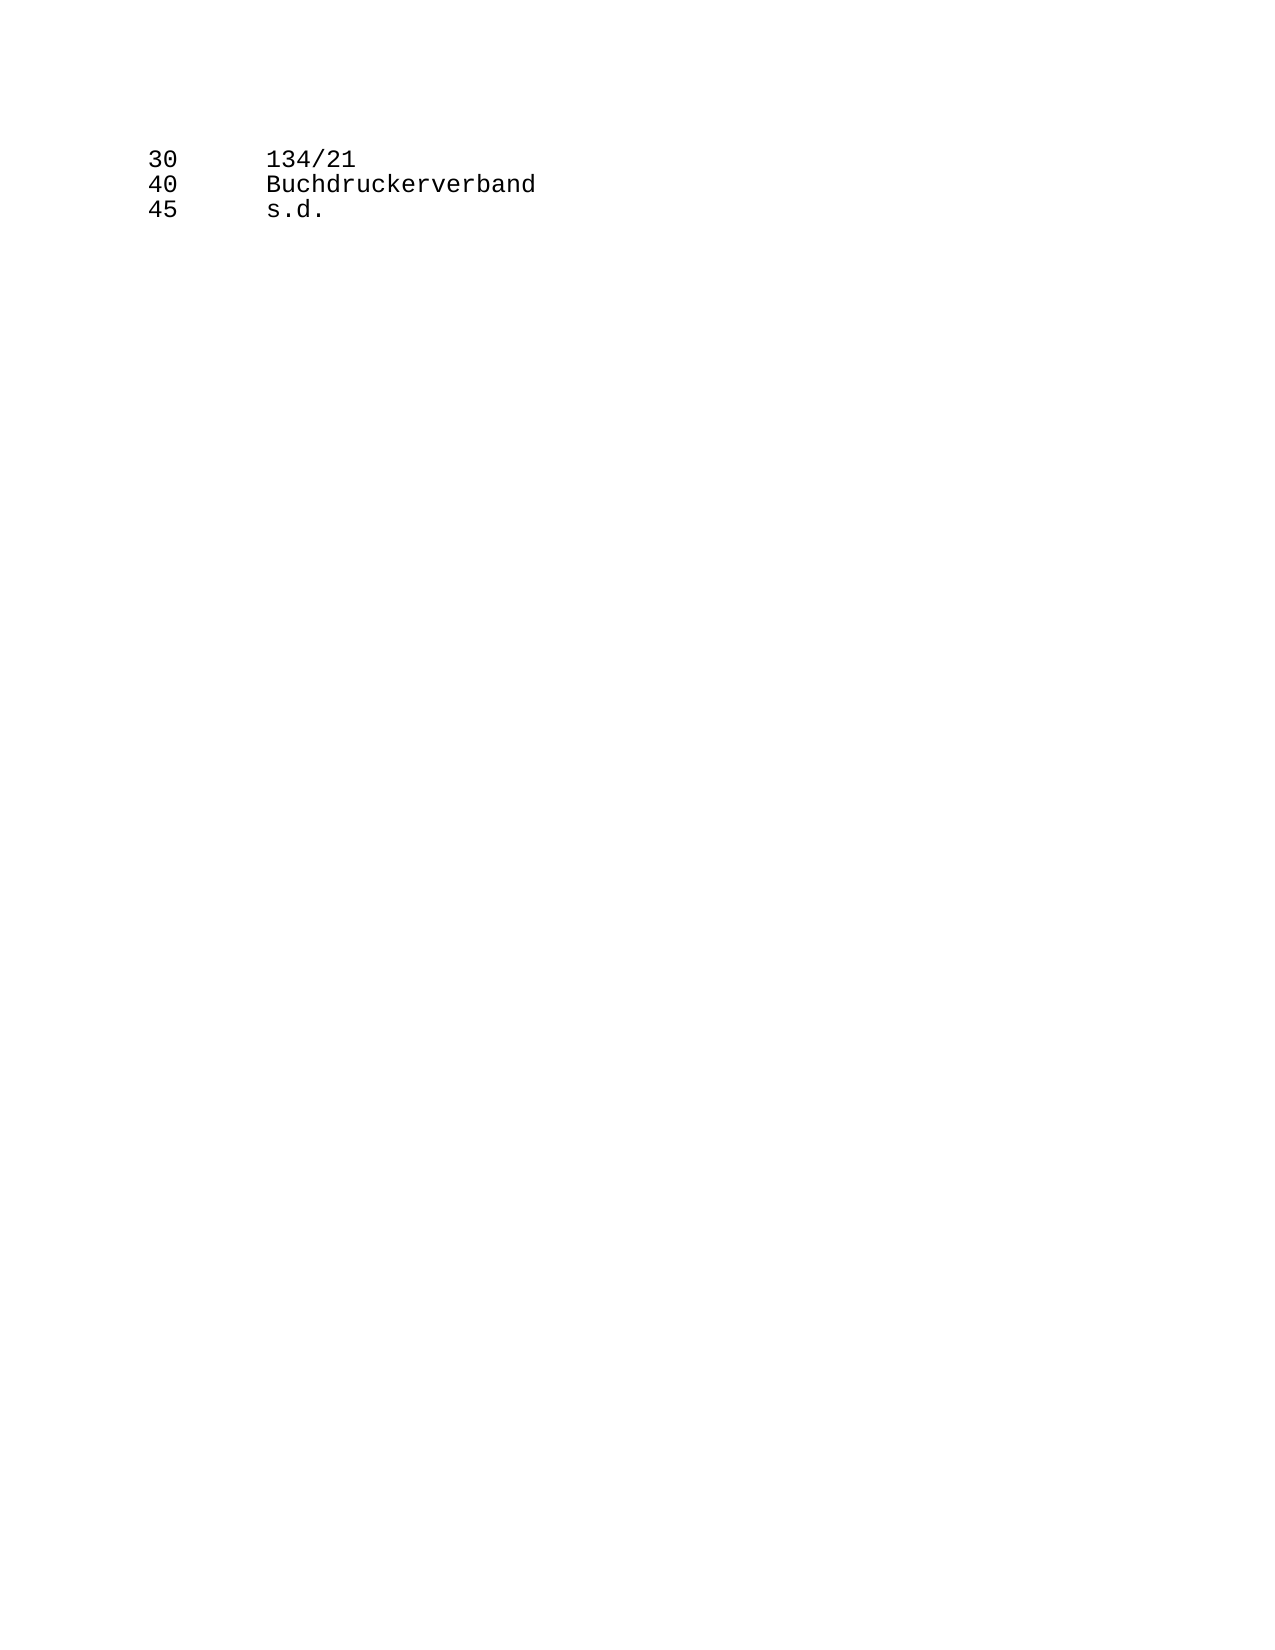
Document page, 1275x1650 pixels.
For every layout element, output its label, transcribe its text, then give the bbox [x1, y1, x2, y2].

text 30 134/21 [148, 148, 1127, 173]
text 40 s[Buchdruckerverband]s [148, 173, 1127, 198]
text 45 s.d. [148, 198, 1127, 223]
